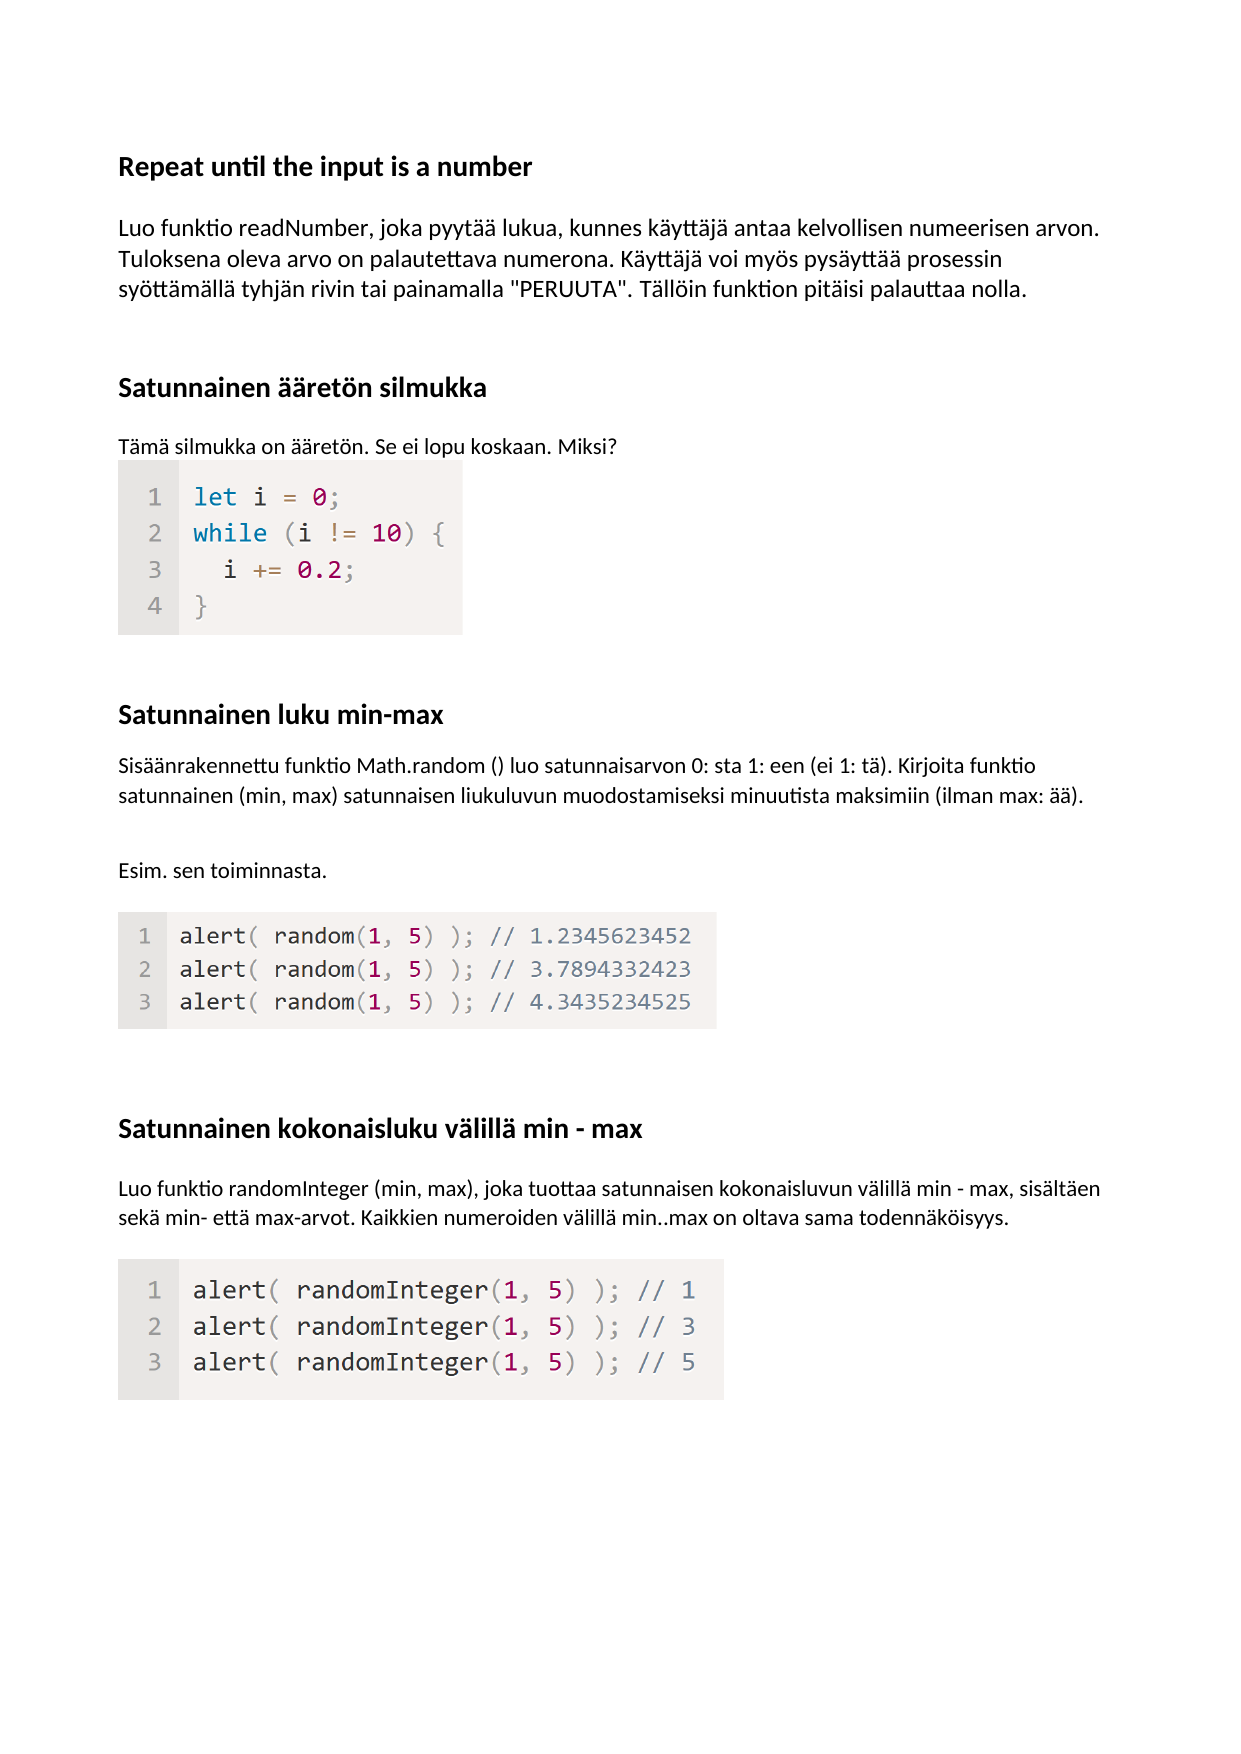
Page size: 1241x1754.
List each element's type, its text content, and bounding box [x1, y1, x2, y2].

text Satunnainen luku min-max [118, 696, 1122, 732]
text Tämä silmukka on ääretön. Se ei lopu koskaan. Miksi? [118, 432, 1122, 460]
text Sisäänrakennettu funktio Math.random () luo satunnaisarvon 0: sta 1: een (ei 1: tä). Kirjoita funktio satunnainen (min, max) satunnaisen liukuluvun muodostamiseksi minuutista maksimiin (ilman max: ää). [118, 751, 1122, 809]
text Luo funktio randomInteger (min, max), joka tuottaa satunnaisen kokonaisluvun välillä min - max, sisältäen sekä min- että max-arvot. Kaikkien numeroiden välillä min..max on oltava sama todennäköisyys. [118, 1174, 1122, 1231]
text Satunnainen ääretön silmukka [118, 369, 1122, 404]
subtitle Repeat until the input is a number [118, 148, 1122, 183]
picture [118, 1259, 724, 1400]
text Esim. sen toiminnasta. [118, 856, 1122, 884]
picture [118, 460, 463, 635]
text Satunnainen kokonaisluku välillä min - max [118, 1110, 1122, 1145]
picture [118, 912, 717, 1029]
subtitle Luo funktio readNumber, joka pyytää lukua, kunnes käyttäjä antaa kelvollisen numeerisen arvon. Tuloksena oleva arvo on palautettava numerona. Käyttäjä voi myös pysäyttää prosessin syöttämällä tyhjän rivin tai painamalla "PERUUTA". Tällöin funktion pitäisi palauttaa nolla. [118, 212, 1122, 304]
